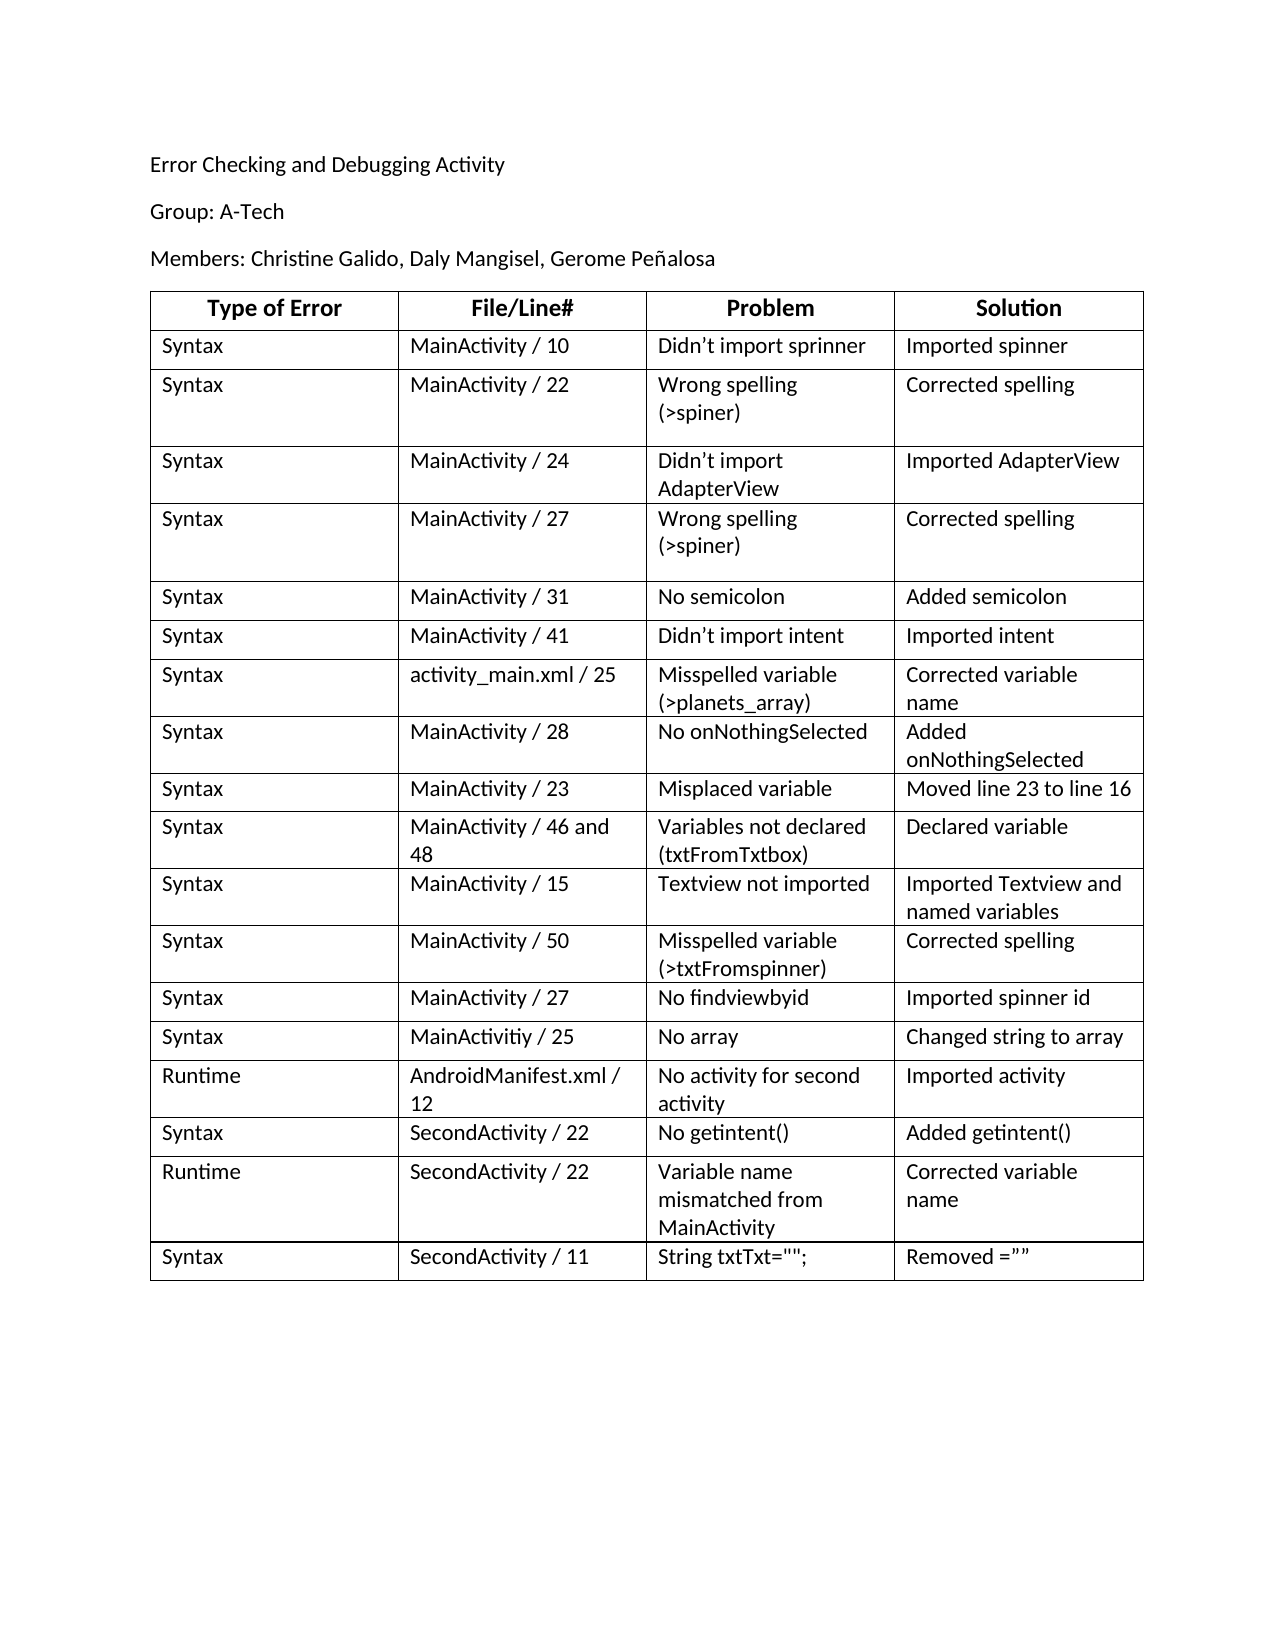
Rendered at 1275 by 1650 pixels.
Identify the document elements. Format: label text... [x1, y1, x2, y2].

table_cell Didn’t import AdapterView [647, 447, 894, 503]
table_cell MainActivity / 41 [399, 621, 646, 659]
table_cell MainActivity / 24 [399, 447, 646, 503]
table_cell Variables not declared (txtFromTxtbox) [647, 812, 894, 868]
table_cell Imported activity [895, 1061, 1143, 1117]
table_cell Wrong spelling (>spiner) [647, 504, 894, 581]
table_header Solution [895, 292, 1143, 330]
table_cell Syntax [151, 717, 398, 773]
table_cell Moved line 23 to line 16 [895, 774, 1143, 811]
table_cell Corrected variable name [895, 1157, 1143, 1241]
table_cell Removed =”” [895, 1243, 1143, 1280]
table_cell Imported intent [895, 621, 1143, 659]
table_cell Added semicolon [895, 582, 1143, 620]
table_cell Syntax [151, 1022, 398, 1060]
table_cell Syntax [151, 447, 398, 503]
text Error Checking and Debugging Activity [150, 150, 1125, 178]
table_cell Wrong spelling (>spiner) [647, 370, 894, 446]
table_cell Didn’t import sprinner [647, 331, 894, 369]
table_cell Runtime [151, 1157, 398, 1241]
table_cell SecondActivity / 22 [399, 1157, 646, 1241]
text Members: Christine Galido, Daly Mangisel, Gerome Peñalosa [150, 244, 1125, 272]
table_cell Syntax [151, 869, 398, 925]
table_cell MainActivity / 22 [399, 370, 646, 446]
table_cell No findviewbyid [647, 983, 894, 1021]
table_cell MainActivity / 50 [399, 926, 646, 982]
table_cell Syntax [151, 1118, 398, 1156]
table_cell Misspelled variable (>txtFromspinner) [647, 926, 894, 982]
table_cell Syntax [151, 1243, 398, 1280]
table_cell activity_main.xml / 25 [399, 660, 646, 716]
table_cell No onNothingSelected [647, 717, 894, 773]
table_header Type of Error [151, 292, 398, 330]
table_cell Corrected spelling [895, 926, 1143, 982]
table_header File/Line# [399, 292, 646, 330]
table_cell Syntax [151, 331, 398, 369]
table_cell Corrected spelling [895, 370, 1143, 446]
table_cell Runtime [151, 1061, 398, 1117]
table_cell Imported Textview and named variables [895, 869, 1143, 925]
table_cell Added getintent() [895, 1118, 1143, 1156]
table_cell Misplaced variable [647, 774, 894, 811]
table_cell Syntax [151, 660, 398, 716]
table_cell Changed string to array [895, 1022, 1143, 1060]
table_cell Corrected spelling [895, 504, 1143, 581]
table_cell No getintent() [647, 1118, 894, 1156]
table_cell Syntax [151, 926, 398, 982]
table_cell SecondActivity / 22 [399, 1118, 646, 1156]
table_cell Textview not imported [647, 869, 894, 925]
table_cell String txtTxt=""; [647, 1243, 894, 1280]
table_cell Imported spinner id [895, 983, 1143, 1021]
table_cell No array [647, 1022, 894, 1060]
table_cell Corrected variable name [895, 660, 1143, 716]
table_cell Syntax [151, 812, 398, 868]
table_cell No semicolon [647, 582, 894, 620]
table_cell MainActivity / 28 [399, 717, 646, 773]
table_cell Syntax [151, 983, 398, 1021]
table_cell Imported AdapterView [895, 447, 1143, 503]
table_header Problem [647, 292, 894, 330]
table_cell Syntax [151, 582, 398, 620]
table_cell Syntax [151, 370, 398, 446]
table_cell Syntax [151, 621, 398, 659]
table_cell MainActivity / 10 [399, 331, 646, 369]
table_cell Syntax [151, 774, 398, 811]
table_cell No activity for second activity [647, 1061, 894, 1117]
table_cell Variable name mismatched from MainActivity [647, 1157, 894, 1241]
table_cell MainActivity / 23 [399, 774, 646, 811]
text Group: A-Tech [150, 197, 1125, 225]
table_cell MainActivitiy / 25 [399, 1022, 646, 1060]
table_cell Added onNothingSelected [895, 717, 1143, 773]
table_cell SecondActivity / 11 [399, 1243, 646, 1280]
table_cell Syntax [151, 504, 398, 581]
table_cell MainActivity / 27 [399, 983, 646, 1021]
table_cell MainActivity / 15 [399, 869, 646, 925]
table_cell Declared variable [895, 812, 1143, 868]
table_cell MainActivity / 27 [399, 504, 646, 581]
table_cell Imported spinner [895, 331, 1143, 369]
table_cell Misspelled variable (>planets_array) [647, 660, 894, 716]
table_cell AndroidManifest.xml / 12 [399, 1061, 646, 1117]
table_cell MainActivity / 31 [399, 582, 646, 620]
table_cell Didn’t import intent [647, 621, 894, 659]
table_cell MainActivity / 46 and 48 [399, 812, 646, 868]
